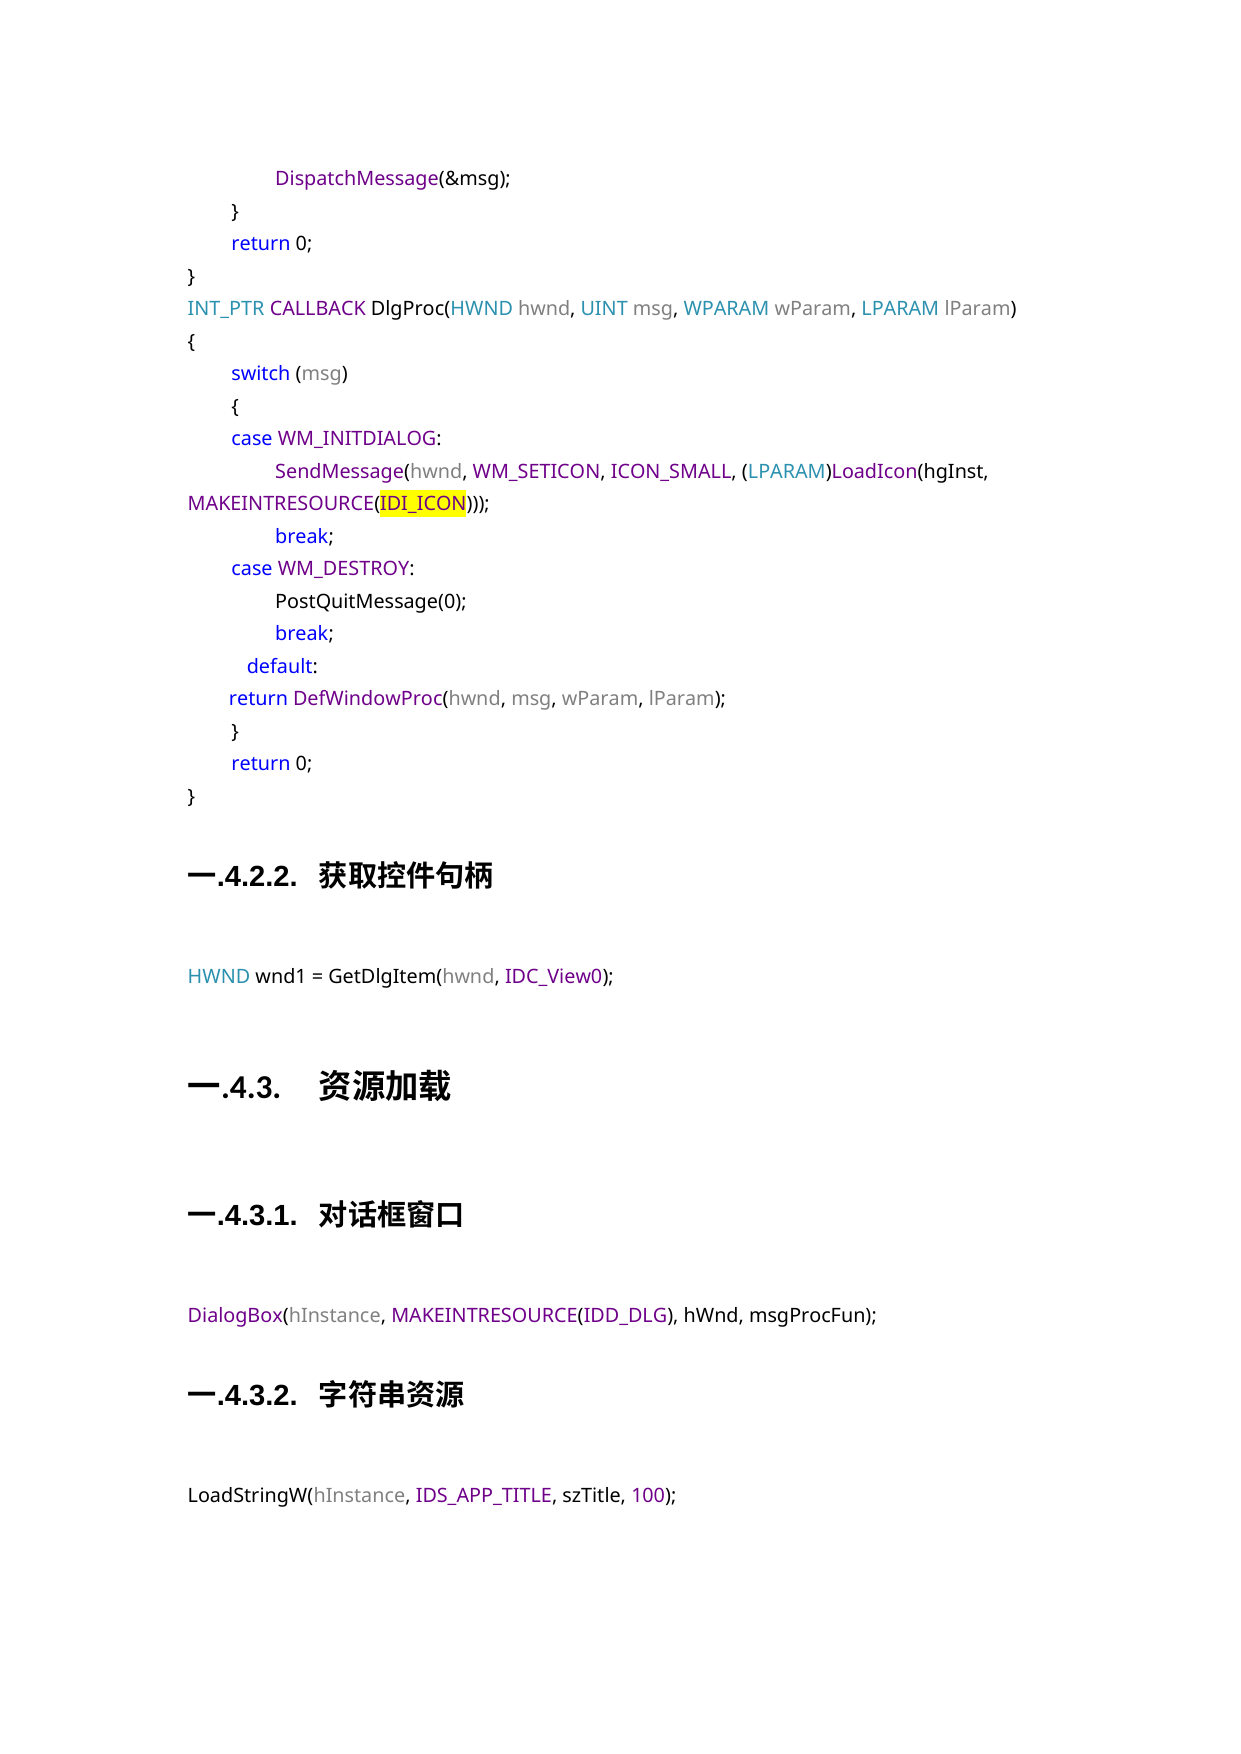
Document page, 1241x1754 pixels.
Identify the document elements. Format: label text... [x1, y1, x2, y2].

subtitle 对话框窗口 [187, 1181, 1053, 1246]
subtitle 获取控件句柄 [187, 841, 1053, 906]
text return 0; [187, 227, 1053, 259]
text } [187, 194, 1053, 227]
text DialogBox(hInstance, MAKEINTRESOURCE(IDD_DLG), hWnd, msgProcFun); [187, 1299, 1053, 1331]
text } [187, 714, 1053, 747]
text } [187, 779, 1053, 812]
text return 0; [187, 747, 1053, 779]
text case WM_INITDIALOG: [187, 422, 1053, 454]
text INT_PTR CALLBACK DlgProc(HWND hwnd, UINT msg, WPARAM wParam, LPARAM lParam) [187, 292, 1053, 324]
text PostQuitMessage(0); [187, 584, 1053, 617]
subtitle 资源加载 [187, 1052, 1053, 1117]
text HWND wnd1 = GetDlgItem(hwnd, IDC_View0); [187, 959, 1053, 992]
text default: [187, 649, 1053, 682]
text { [187, 324, 1053, 357]
subtitle 字符串资源 [187, 1361, 1053, 1426]
text case WM_DESTROY: [187, 552, 1053, 584]
text return DefWindowProc(hwnd, msg, wParam, lParam); [187, 682, 1053, 714]
text } [187, 259, 1053, 292]
text break; [187, 617, 1053, 649]
text switch (msg) [187, 357, 1053, 389]
text { [187, 389, 1053, 422]
text LoadStringW(hInstance, IDS_APP_TITLE, szTitle, 100); [187, 1479, 1053, 1512]
text break; [187, 519, 1053, 552]
text SendMessage(hwnd, WM_SETICON, ICON_SMALL, (LPARAM)LoadIcon(hgInst, MAKEINTRESOURCE(IDI_ICON))); [187, 454, 1053, 519]
text DispatchMessage(&msg); [187, 162, 1053, 194]
